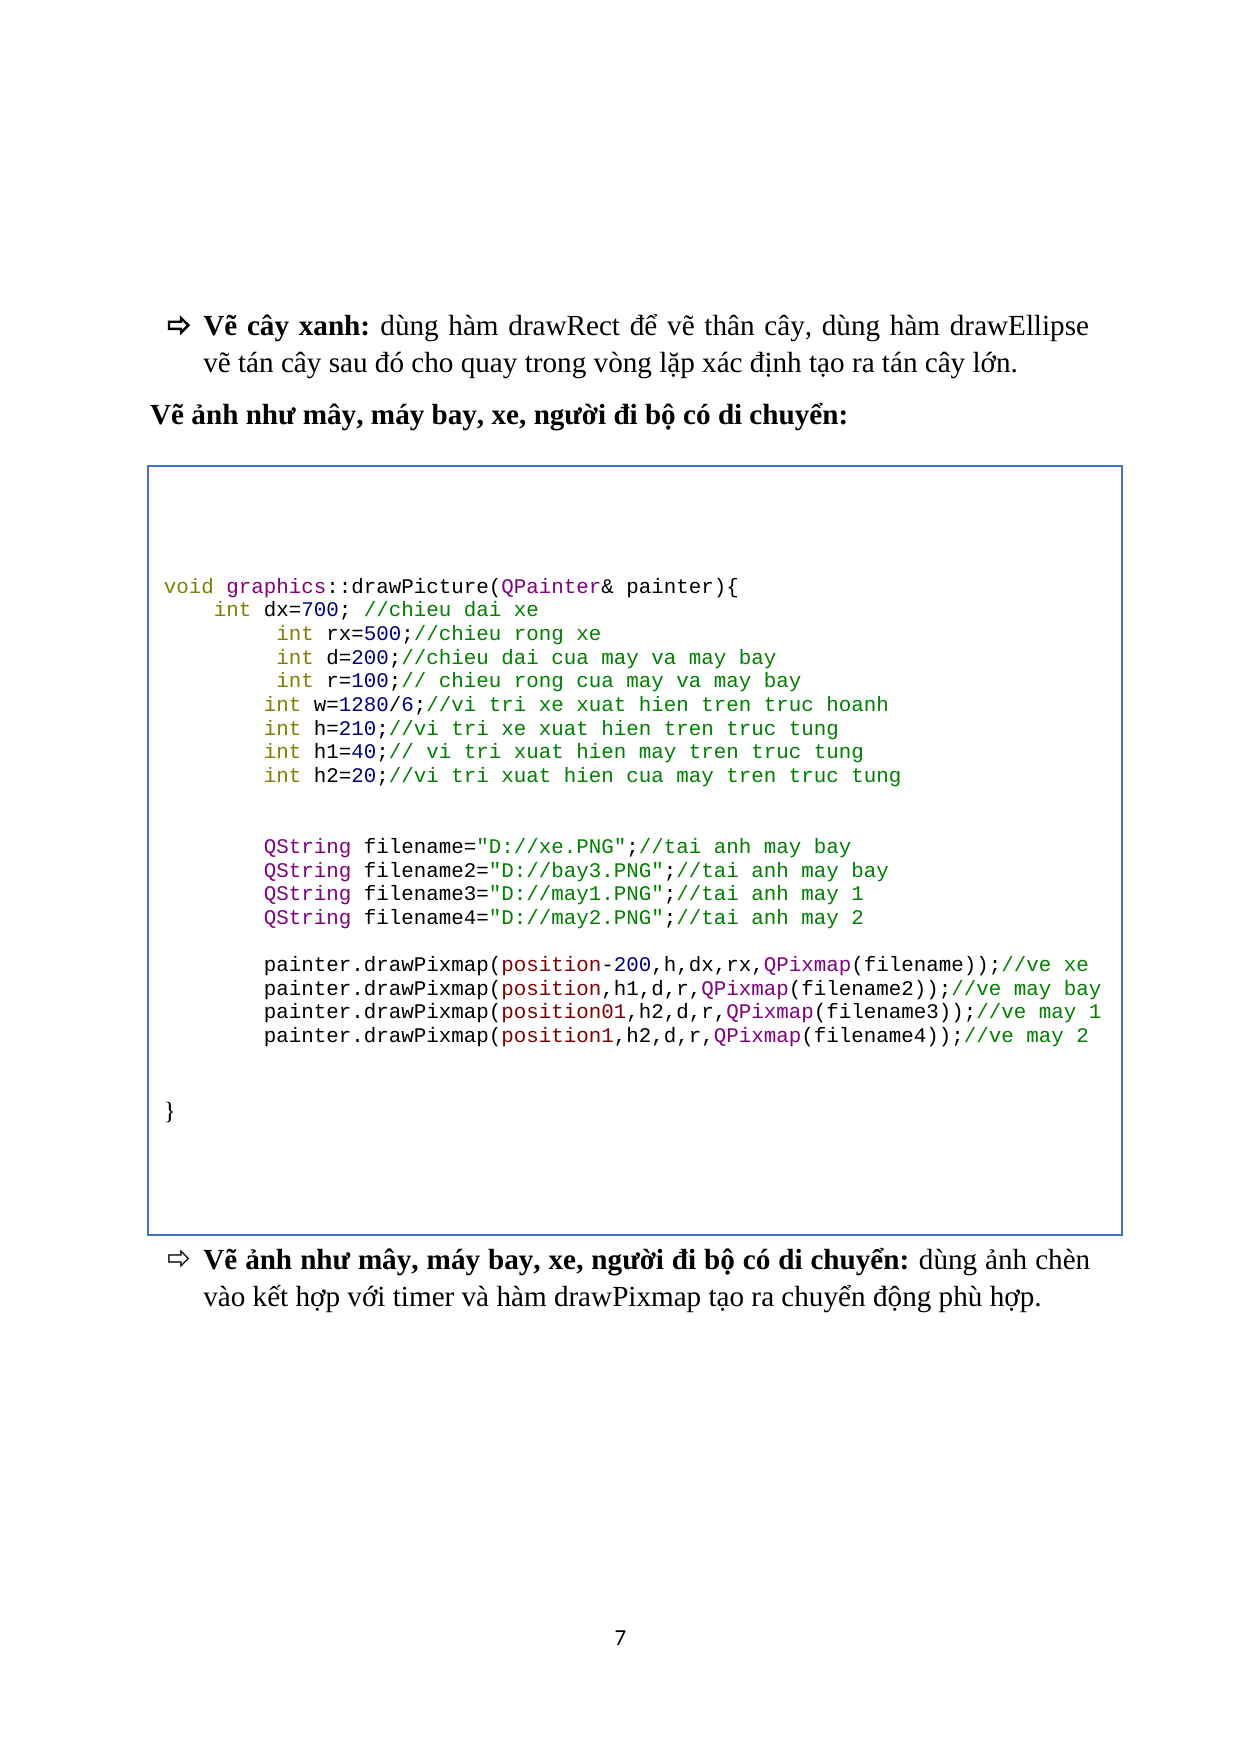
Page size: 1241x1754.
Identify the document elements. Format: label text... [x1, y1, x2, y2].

list Vẽ ảnh như mây, máy bay, xe, người đi bộ có di chuyển: dùng ảnh chèn vào kết hợp với timer và hàm drawPixmap tạo ra chuyển động phù hợp. [166, 1242, 1090, 1312]
text Vẽ ảnh như mây, máy bay, xe, người đi bộ có di chuyển: [150, 397, 1090, 431]
list Vẽ cây xanh: dùng hàm drawRect để vẽ thân cây, dùng hàm drawEllipse vẽ tán cây sau đó cho quay trong vòng lặp xác định tạo ra tán cây lớn. [166, 308, 1090, 378]
